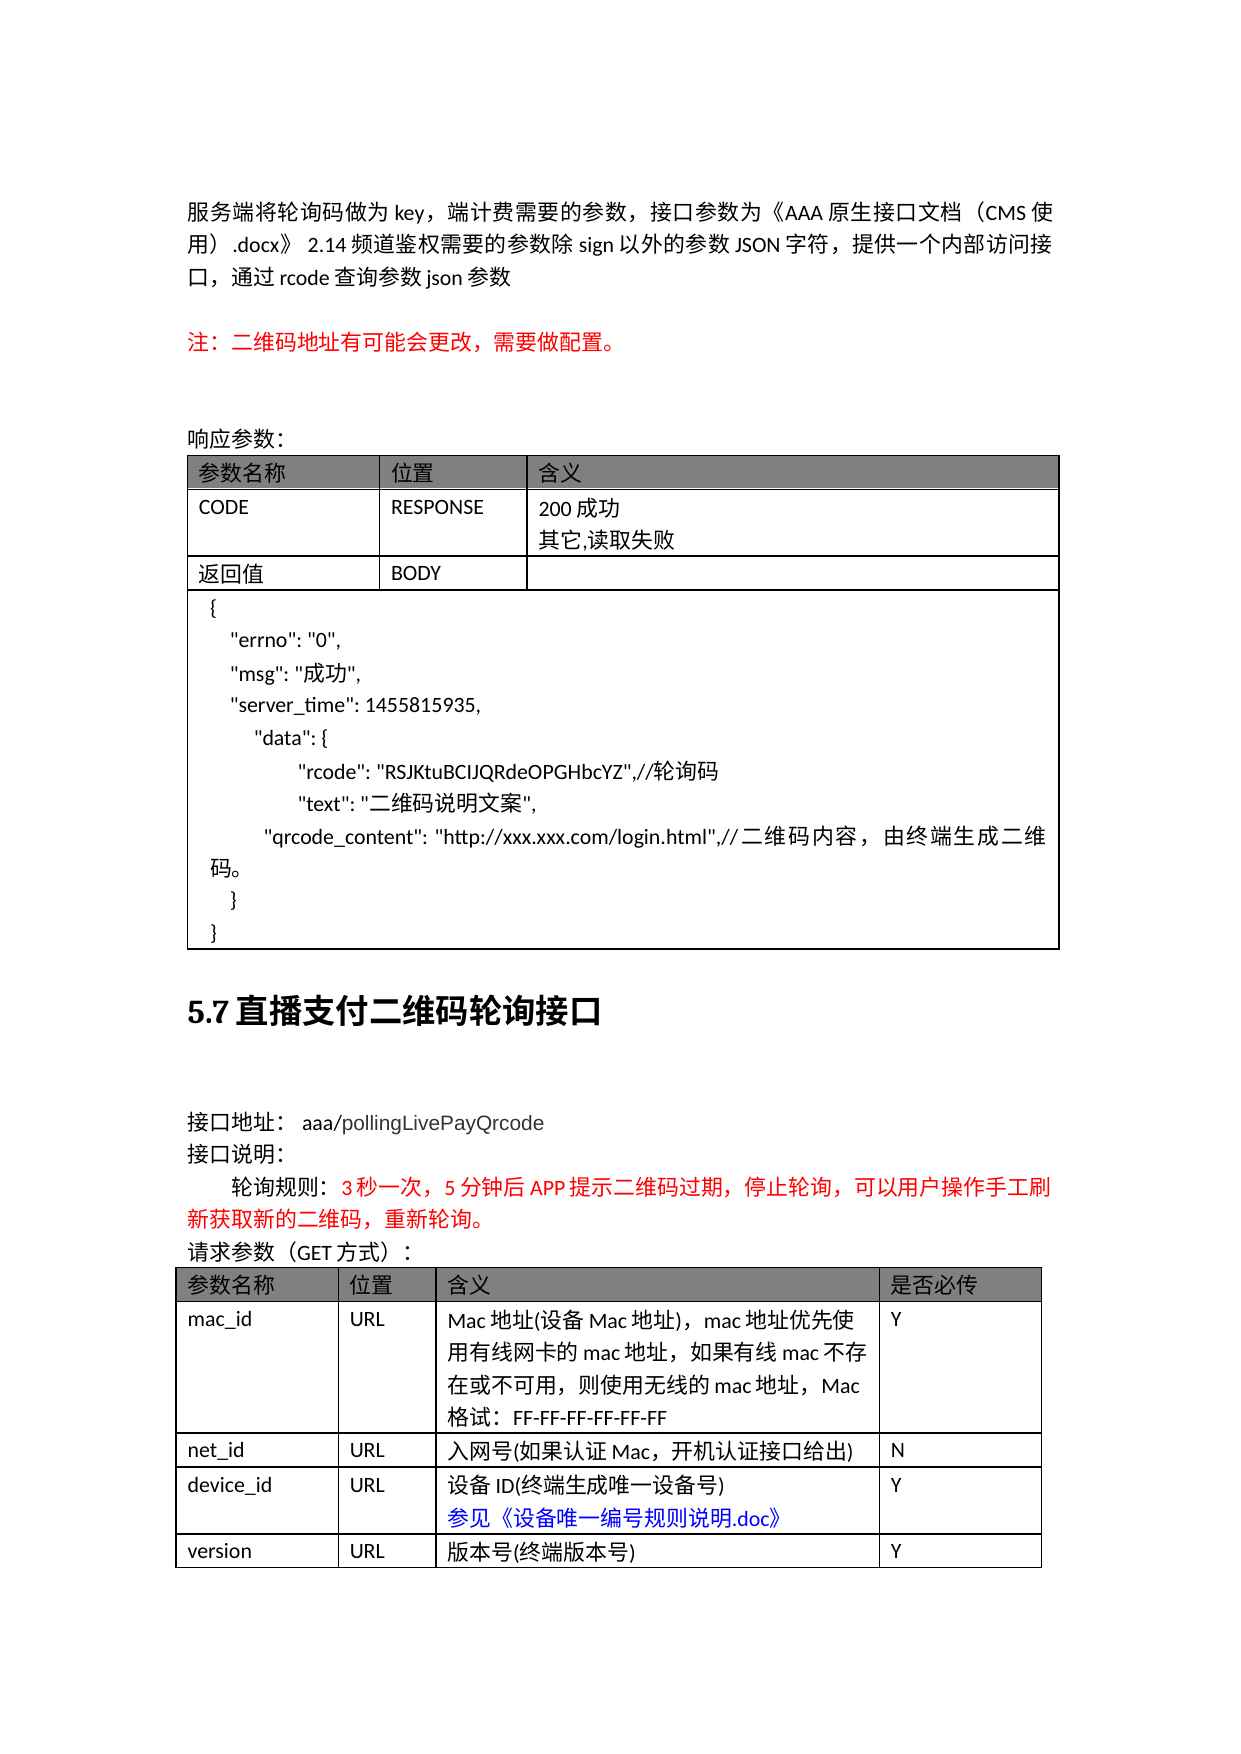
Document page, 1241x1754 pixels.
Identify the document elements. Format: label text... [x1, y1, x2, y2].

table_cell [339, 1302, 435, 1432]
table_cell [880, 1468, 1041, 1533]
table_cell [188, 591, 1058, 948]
text 接口说明： [187, 1137, 1053, 1169]
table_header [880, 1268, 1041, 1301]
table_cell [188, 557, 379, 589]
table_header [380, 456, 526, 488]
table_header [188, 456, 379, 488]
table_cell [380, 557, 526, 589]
text 轮询规则：3秒一次，5分钟后APP提示二维码过期，停止轮询，可以用户操作手工刷新获取新的二维码，重新轮询。 [187, 1169, 1053, 1234]
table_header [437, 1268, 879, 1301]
subtitle 5.7直播支付二维码轮询接口 [187, 977, 1053, 1042]
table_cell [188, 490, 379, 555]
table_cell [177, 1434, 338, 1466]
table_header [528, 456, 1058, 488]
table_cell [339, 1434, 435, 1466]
text 服务端将轮询码做为key，端计费需要的参数，接口参数为《AAA原生接口文档（CMS使用）.docx》 2.14频道鉴权需要的参数除sign以外的参数JSON字符，提供一个内部访问接口，通过rcode查询参数json参数 [187, 194, 1053, 292]
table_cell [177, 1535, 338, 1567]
text 响应参数： [187, 422, 1053, 454]
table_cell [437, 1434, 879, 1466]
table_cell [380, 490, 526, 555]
text 注：二维码地址有可能会更改，需要做配置。 [187, 324, 1053, 357]
text 接口地址： aaa/pollingLivePayQrcode [187, 1104, 1053, 1137]
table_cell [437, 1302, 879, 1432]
text 请求参数（GET方式）： [187, 1234, 1053, 1267]
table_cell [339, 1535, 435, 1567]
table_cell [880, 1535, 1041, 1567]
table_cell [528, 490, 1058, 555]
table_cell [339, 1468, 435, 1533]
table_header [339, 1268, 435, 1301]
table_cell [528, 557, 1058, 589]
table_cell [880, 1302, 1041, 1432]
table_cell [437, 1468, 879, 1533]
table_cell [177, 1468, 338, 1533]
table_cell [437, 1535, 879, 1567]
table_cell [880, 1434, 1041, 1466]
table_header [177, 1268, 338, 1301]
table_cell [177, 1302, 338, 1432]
